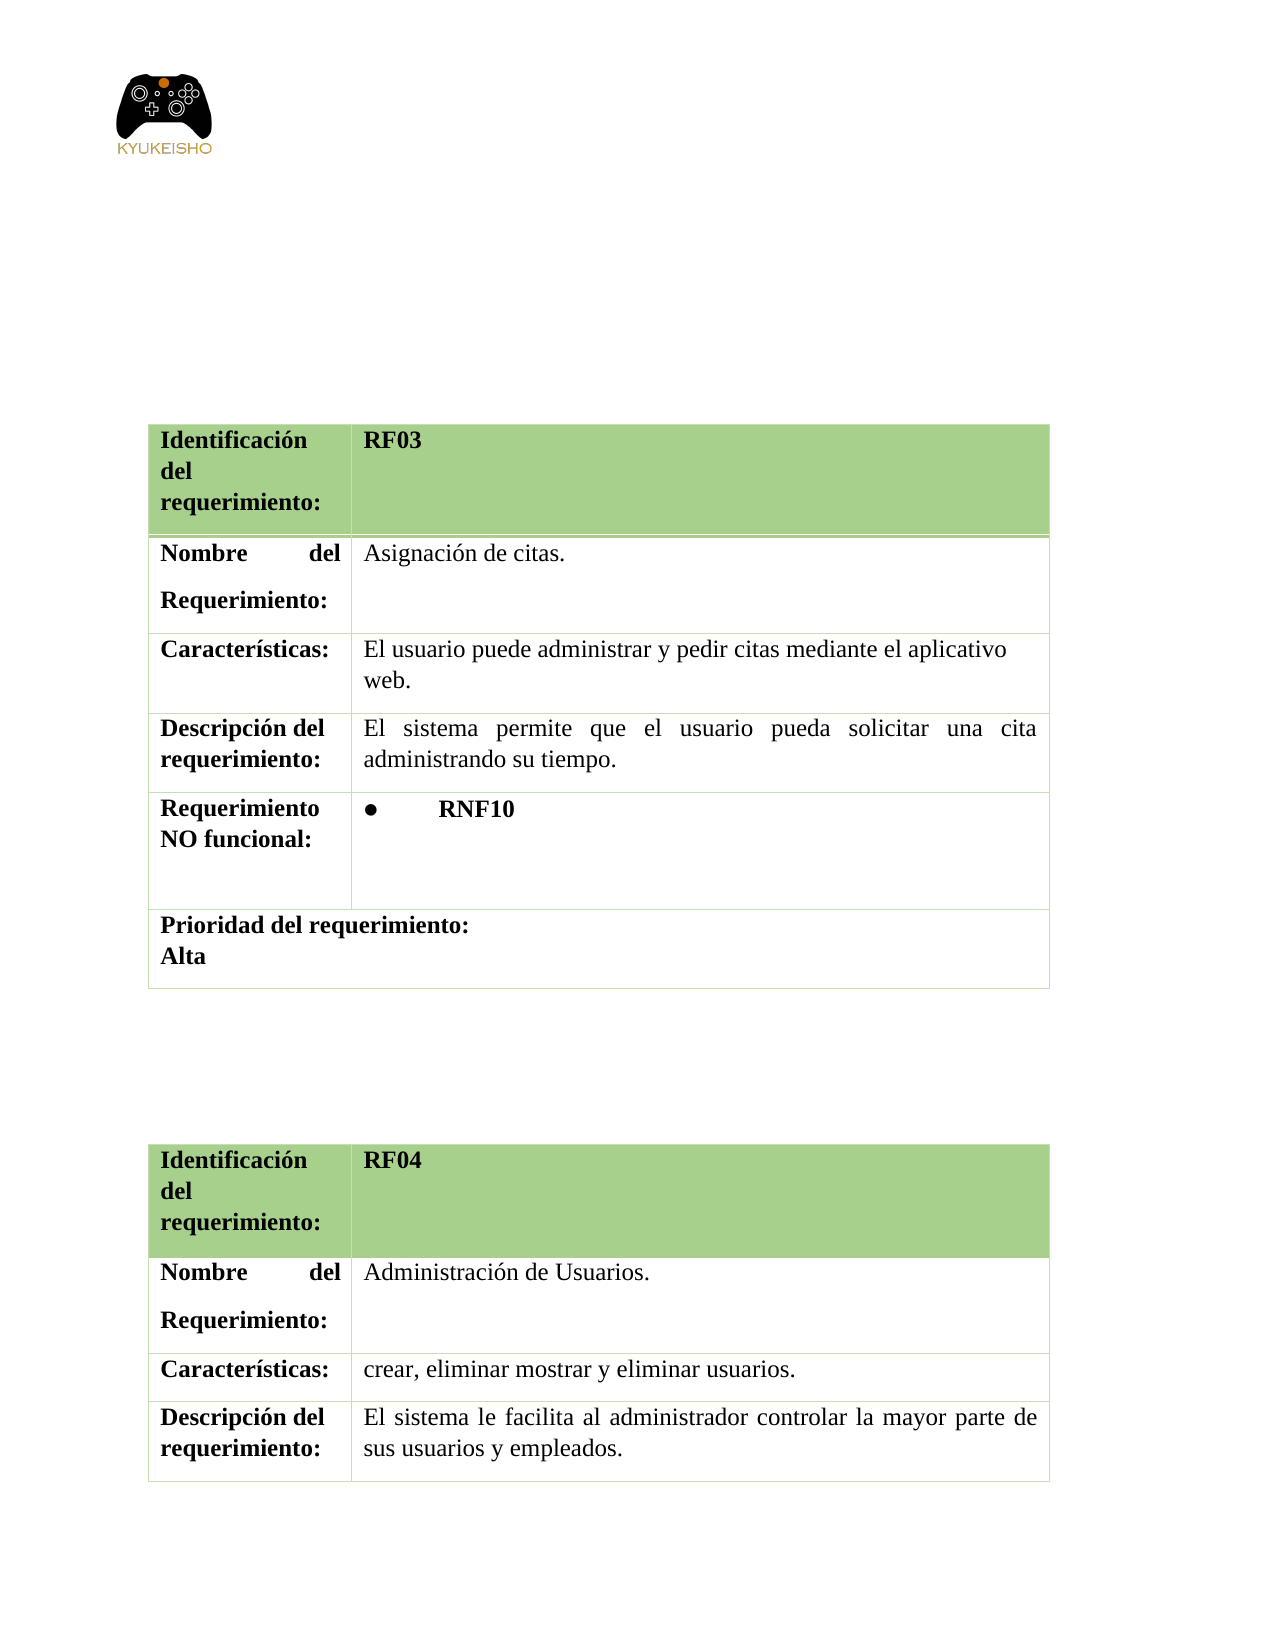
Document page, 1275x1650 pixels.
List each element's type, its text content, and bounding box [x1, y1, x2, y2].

table_cell Descripción del requerimiento: [149, 1402, 351, 1481]
table_cell Administración de Usuarios. [352, 1258, 1049, 1353]
table_cell Nombre del Requerimiento: [149, 538, 351, 633]
table_header RF03 [352, 425, 1049, 534]
table_cell El sistema le facilita al administrador controlar la mayor parte de sus usuarios y empleados. [352, 1402, 1049, 1481]
table_cell Asignación de citas. [352, 538, 1049, 633]
table_cell El usuario puede administrar y pedir citas mediante el aplicativo web. [352, 634, 1049, 712]
table_cell Características: [149, 1354, 351, 1401]
table_cell Requerimiento NO funcional: [149, 793, 351, 909]
table_cell Nombre del Requerimiento: [149, 1258, 351, 1353]
table_cell Prioridad del requerimiento: Alta [149, 910, 1049, 988]
table_cell El sistema permite que el usuario pueda solicitar una cita administrando su tiempo. [352, 714, 1049, 792]
table_cell Descripción del requerimiento: [149, 714, 351, 792]
table_cell crear, eliminar mostrar y eliminar usuarios. [352, 1354, 1049, 1401]
table_header Identificación del requerimiento: [149, 425, 351, 534]
picture [116, 58, 212, 155]
table_header Identificación del requerimiento: [149, 1145, 351, 1254]
table_cell RNF10 [352, 793, 1049, 909]
table_cell Características: [149, 634, 351, 712]
table_header RF04 [352, 1145, 1049, 1254]
